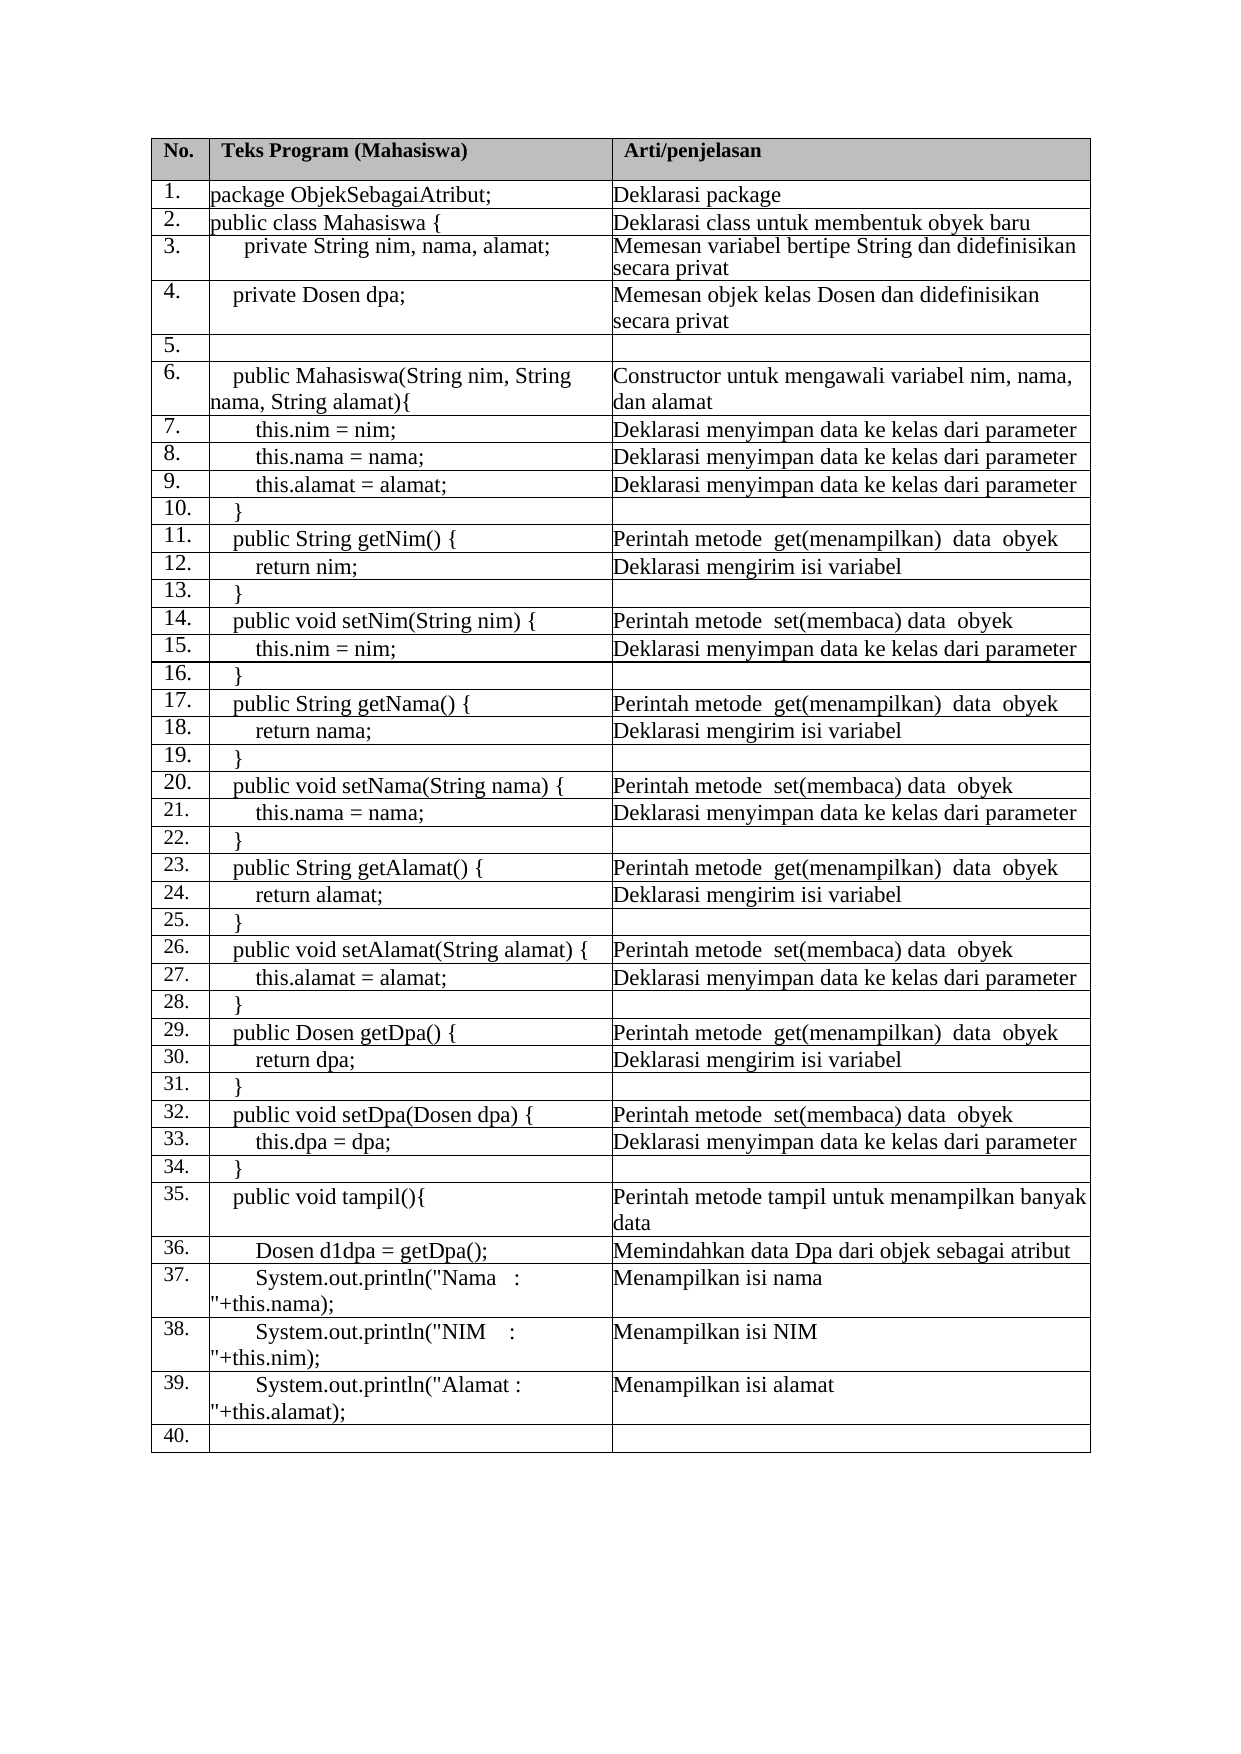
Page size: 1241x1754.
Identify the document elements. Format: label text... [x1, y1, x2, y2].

table_cell } [210, 663, 612, 689]
table_cell Deklarasi class untuk membentuk obyek baru [613, 209, 1090, 235]
table_cell [152, 209, 209, 235]
table_cell [152, 608, 209, 634]
table_cell Memesan objek kelas Dosen dan didefinisikan secara privat [613, 281, 1090, 334]
table_cell Perintah metode tampil untuk menampilkan banyak data [613, 1183, 1090, 1236]
table_cell [152, 690, 209, 716]
table_cell Perintah metode set(membaca) data obyek [613, 936, 1090, 963]
table_cell [152, 335, 209, 361]
table_cell } [210, 498, 612, 524]
table_cell [152, 936, 209, 963]
table_cell System.out.println("NIM : "+this.nim); [210, 1318, 612, 1371]
table_cell Deklarasi package [613, 181, 1090, 208]
table_cell [152, 416, 209, 442]
table_cell public String getNim() { [210, 525, 612, 552]
table_cell public void setAlamat(String alamat) { [210, 936, 612, 963]
table_cell [152, 525, 209, 552]
table_cell return alamat; [210, 882, 612, 908]
table_cell package ObjekSebagaiAtribut; [210, 181, 612, 208]
table_cell [152, 281, 209, 334]
table_cell } [210, 827, 612, 853]
table_cell [613, 909, 1090, 935]
table_cell [613, 745, 1090, 771]
table_cell } [210, 580, 612, 607]
table_cell [613, 827, 1090, 853]
table_cell [152, 1101, 209, 1127]
table_cell Deklarasi menyimpan data ke kelas dari parameter [613, 635, 1090, 661]
table_cell public Mahasiswa(String nim, String nama, String alamat){ [210, 362, 612, 415]
table_cell } [210, 1156, 612, 1182]
table_cell public void setDpa(Dosen dpa) { [210, 1101, 612, 1127]
table_cell [152, 498, 209, 524]
table_cell Constructor untuk mengawali variabel nim, nama, dan alamat [613, 362, 1090, 415]
table_cell [613, 663, 1090, 689]
table_cell this.nim = nim; [210, 635, 612, 661]
table_cell [613, 498, 1090, 524]
table_cell [210, 1425, 612, 1452]
table_cell } [210, 745, 612, 771]
table_cell Memindahkan data Dpa dari objek sebagai atribut [613, 1237, 1090, 1263]
table_cell Menampilkan isi nama [613, 1264, 1090, 1317]
table_cell public void setNim(String nim) { [210, 608, 612, 634]
table_cell [152, 553, 209, 579]
table_cell private Dosen dpa; [210, 281, 612, 334]
table_cell [152, 1073, 209, 1100]
table_cell [152, 236, 209, 280]
table_header No. [152, 139, 209, 180]
table_cell return nim; [210, 553, 612, 579]
table_cell [152, 1237, 209, 1263]
table_cell Dosen d1dpa = getDpa(); [210, 1237, 612, 1263]
table_cell Deklarasi menyimpan data ke kelas dari parameter [613, 443, 1090, 469]
table_cell [613, 1156, 1090, 1182]
table_cell Deklarasi menyimpan data ke kelas dari parameter [613, 416, 1090, 442]
table_cell [613, 1073, 1090, 1100]
table_cell Perintah metode set(membaca) data obyek [613, 1101, 1090, 1127]
table_cell [152, 772, 209, 798]
table_cell [152, 1128, 209, 1154]
table_cell [613, 991, 1090, 1017]
table_cell public class Mahasiswa { [210, 209, 612, 235]
table_cell [613, 1425, 1090, 1452]
table_header Arti/penjelasan [613, 139, 1090, 180]
table_cell [152, 827, 209, 853]
table_cell public void setNama(String nama) { [210, 772, 612, 798]
table_cell this.dpa = dpa; [210, 1128, 612, 1154]
table_cell [152, 443, 209, 469]
table_header Teks Program (Mahasiswa) [210, 139, 612, 180]
table_cell [152, 799, 209, 826]
table_cell public Dosen getDpa() { [210, 1019, 612, 1045]
table_cell [152, 909, 209, 935]
table_cell return nama; [210, 717, 612, 743]
table_cell [152, 1425, 209, 1452]
table_cell [152, 991, 209, 1017]
table_cell Memesan variabel bertipe String dan didefinisikan secara privat [613, 236, 1090, 280]
table_cell public String getAlamat() { [210, 854, 612, 881]
table_cell [152, 1046, 209, 1072]
table_cell [152, 471, 209, 497]
table_cell [210, 335, 612, 361]
table_cell Perintah metode get(menampilkan) data obyek [613, 854, 1090, 881]
table_cell this.alamat = alamat; [210, 964, 612, 990]
table_cell Perintah metode set(membaca) data obyek [613, 608, 1090, 634]
table_cell Perintah metode get(menampilkan) data obyek [613, 1019, 1090, 1045]
table_cell Menampilkan isi NIM [613, 1318, 1090, 1371]
table_cell } [210, 1073, 612, 1100]
table_cell [152, 1183, 209, 1236]
table_cell [152, 580, 209, 607]
table_cell [152, 717, 209, 743]
table_cell Deklarasi menyimpan data ke kelas dari parameter [613, 471, 1090, 497]
table_cell Deklarasi menyimpan data ke kelas dari parameter [613, 799, 1090, 826]
table_cell Menampilkan isi alamat [613, 1372, 1090, 1424]
table_cell [152, 1019, 209, 1045]
table_cell [152, 964, 209, 990]
table_cell [152, 1156, 209, 1182]
table_cell return dpa; [210, 1046, 612, 1072]
table_cell public void tampil(){ [210, 1183, 612, 1236]
table_cell [613, 335, 1090, 361]
table_cell public String getNama() { [210, 690, 612, 716]
table_cell this.nama = nama; [210, 799, 612, 826]
table_cell Deklarasi mengirim isi variabel [613, 717, 1090, 743]
table_cell [152, 663, 209, 689]
table_cell Deklarasi mengirim isi variabel [613, 1046, 1090, 1072]
table_cell [152, 1264, 209, 1317]
table_cell [152, 181, 209, 208]
table_cell Deklarasi mengirim isi variabel [613, 882, 1090, 908]
table_cell [152, 882, 209, 908]
table_cell Perintah metode get(menampilkan) data obyek [613, 690, 1090, 716]
table_cell Deklarasi menyimpan data ke kelas dari parameter [613, 1128, 1090, 1154]
table_cell this.nama = nama; [210, 443, 612, 469]
table_cell private String nim, nama, alamat; [210, 236, 612, 280]
table_cell Deklarasi menyimpan data ke kelas dari parameter [613, 964, 1090, 990]
table_cell this.alamat = alamat; [210, 471, 612, 497]
table_cell } [210, 909, 612, 935]
table_cell [152, 745, 209, 771]
table_cell System.out.println("Alamat : "+this.alamat); [210, 1372, 612, 1424]
table_cell [613, 580, 1090, 607]
table_cell [152, 362, 209, 415]
table_cell Deklarasi mengirim isi variabel [613, 553, 1090, 579]
table_cell Perintah metode get(menampilkan) data obyek [613, 525, 1090, 552]
table_cell Perintah metode set(membaca) data obyek [613, 772, 1090, 798]
table_cell [152, 1318, 209, 1371]
table_cell } [210, 991, 612, 1017]
table_cell this.nim = nim; [210, 416, 612, 442]
table_cell [152, 635, 209, 661]
table_cell [152, 854, 209, 881]
table_cell System.out.println("Nama : "+this.nama); [210, 1264, 612, 1317]
table_cell [152, 1372, 209, 1424]
